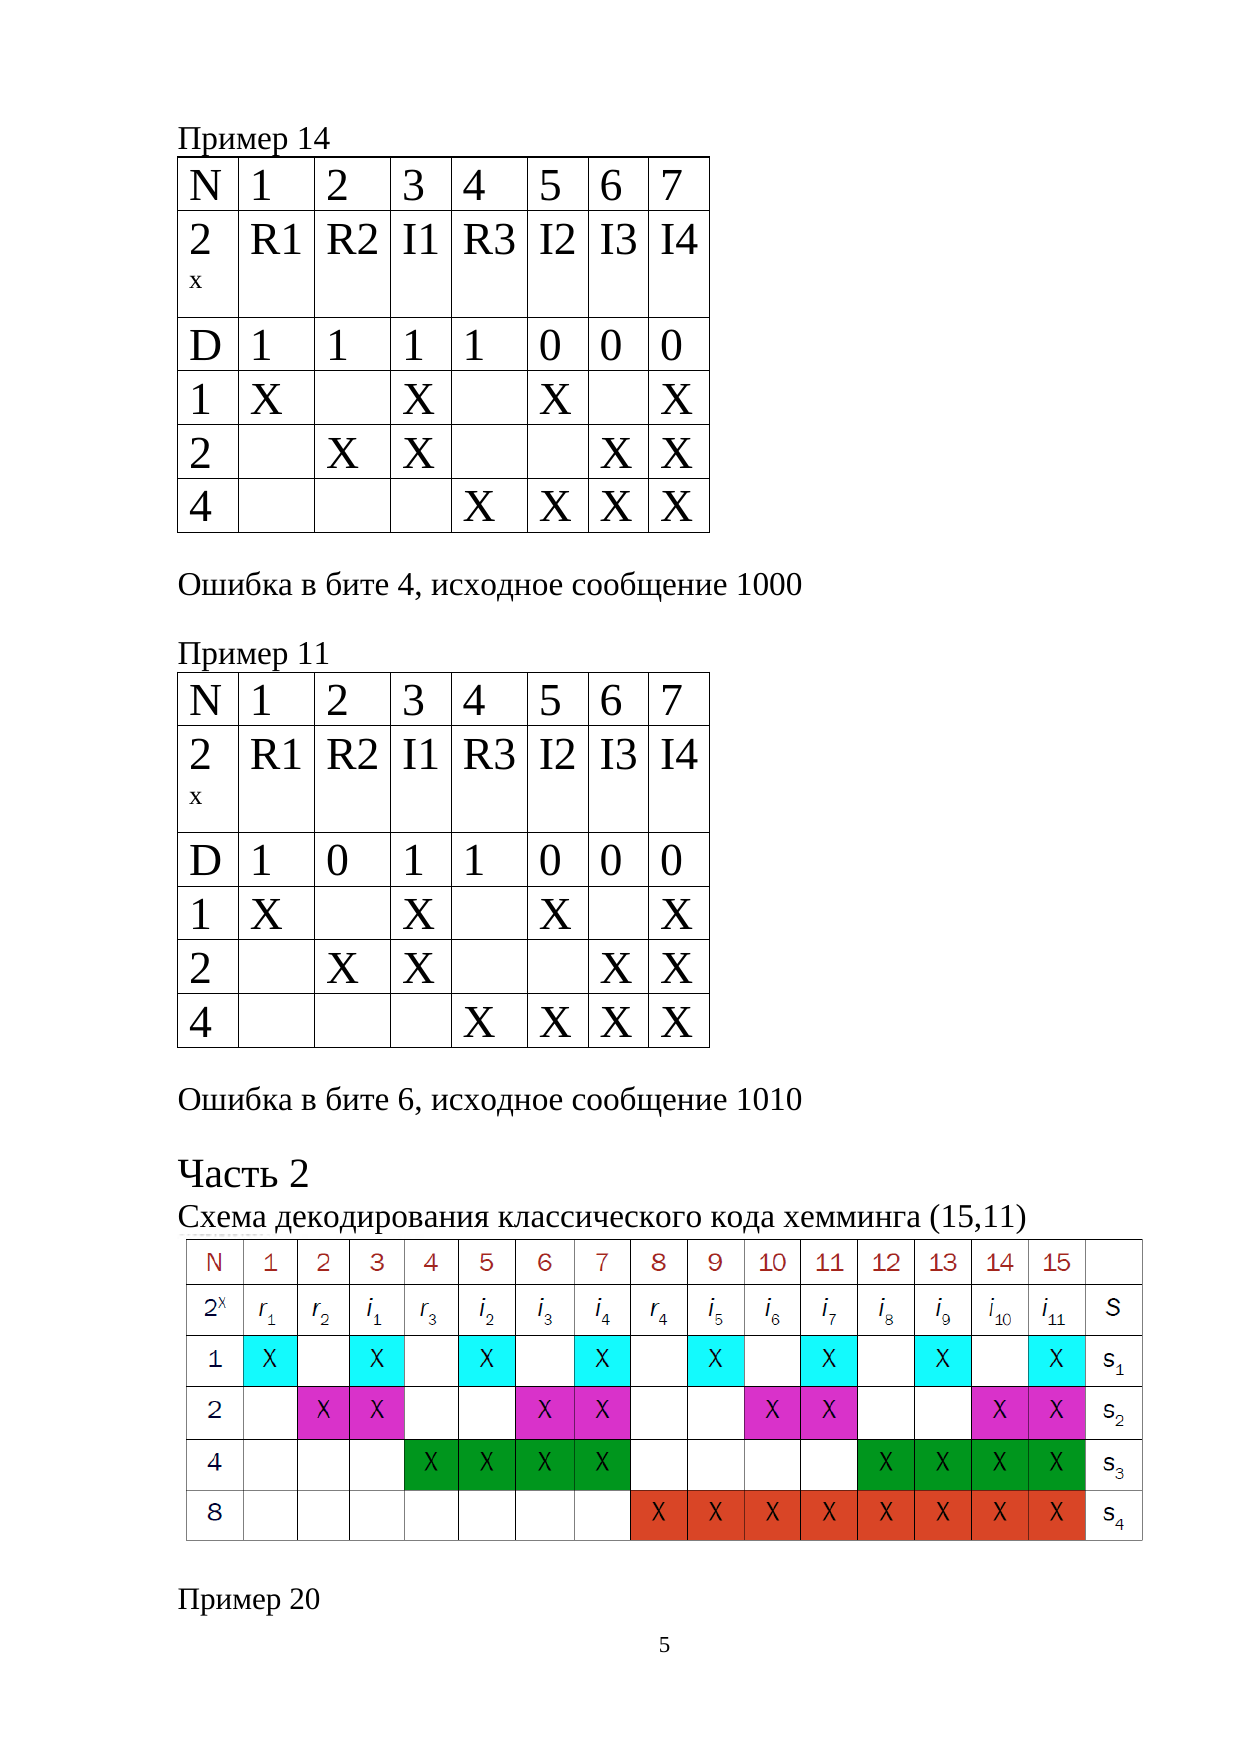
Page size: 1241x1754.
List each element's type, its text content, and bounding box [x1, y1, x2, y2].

table_cell X [239, 887, 314, 939]
text Пример 20 [177, 1580, 1152, 1616]
table_header N [178, 158, 238, 210]
table_cell 0 [589, 318, 648, 370]
table_cell [452, 940, 527, 993]
table_cell 1 [452, 318, 527, 370]
table_cell X [649, 479, 709, 532]
table_cell [239, 940, 314, 993]
table_cell I1 [391, 726, 451, 832]
table_header 6 [589, 158, 648, 210]
table_header 1 [239, 158, 314, 210]
table_cell X [649, 940, 709, 993]
text Пример 14 [177, 118, 1152, 156]
table_cell X [528, 994, 588, 1047]
table_cell 0 [528, 318, 588, 370]
table_cell 2 [178, 940, 238, 993]
table_cell I2 [528, 211, 588, 317]
table_cell I4 [649, 211, 709, 317]
table_cell 1 [315, 318, 390, 370]
table_cell R2 [315, 211, 390, 317]
table_cell [239, 479, 314, 532]
text Ошибка в бите 4, исходное сообщение 1000 [177, 564, 1152, 602]
table_cell 1 [239, 318, 314, 370]
table_cell 1 [239, 833, 314, 886]
table_cell R1 [239, 211, 314, 317]
text Пример 11 [177, 633, 1152, 672]
table_cell I3 [589, 211, 648, 317]
table_cell [452, 425, 527, 478]
picture [177, 1234, 1152, 1550]
table_cell X [452, 479, 527, 532]
table_cell 2x [178, 726, 238, 832]
table_cell X [528, 887, 588, 939]
table_cell X [528, 371, 588, 424]
table_header 5 [528, 158, 588, 210]
table_cell [452, 887, 527, 939]
text Схема декодирования классического кода хемминга (15,11) [177, 1196, 1152, 1234]
table_cell 1 [178, 371, 238, 424]
table_cell [452, 371, 527, 424]
table_header N [178, 673, 238, 725]
table_cell [239, 425, 314, 478]
table_cell I4 [649, 726, 709, 832]
table_cell X [391, 425, 451, 478]
table_cell 4 [178, 479, 238, 532]
table_header 3 [391, 158, 451, 210]
table_cell 0 [315, 833, 390, 886]
table_cell 1 [452, 833, 527, 886]
table_cell [589, 887, 648, 939]
table_header 3 [391, 673, 451, 725]
table_header 5 [528, 673, 588, 725]
table_cell 1 [391, 318, 451, 370]
table_cell I2 [528, 726, 588, 832]
table_header 1 [239, 673, 314, 725]
table_cell [315, 371, 390, 424]
table_cell X [391, 371, 451, 424]
table_header 7 [649, 158, 709, 210]
table_cell X [315, 940, 390, 993]
table_cell X [649, 371, 709, 424]
table_cell [315, 994, 390, 1047]
table_header 4 [452, 158, 527, 210]
table_cell R2 [315, 726, 390, 832]
table_cell 2x [178, 211, 238, 317]
table_cell X [315, 425, 390, 478]
table_cell 0 [589, 833, 648, 886]
table_cell [391, 994, 451, 1047]
table_cell X [589, 994, 648, 1047]
table_header 2 [315, 158, 390, 210]
table_cell 0 [528, 833, 588, 886]
table_cell X [452, 994, 527, 1047]
table_cell [315, 479, 390, 532]
table_cell X [589, 425, 648, 478]
table_cell I1 [391, 211, 451, 317]
table_cell 0 [649, 833, 709, 886]
table_cell X [649, 994, 709, 1047]
table_cell 2 [178, 425, 238, 478]
table_cell X [528, 479, 588, 532]
table_cell 1 [178, 887, 238, 939]
table_cell [239, 994, 314, 1047]
table_cell R3 [452, 211, 527, 317]
table_cell 1 [391, 833, 451, 886]
table_header 2 [315, 673, 390, 725]
table_cell X [391, 940, 451, 993]
table_cell 4 [178, 994, 238, 1047]
table_cell X [391, 887, 451, 939]
table_header 6 [589, 673, 648, 725]
table_cell X [589, 479, 648, 532]
table_header 4 [452, 673, 527, 725]
table_cell D [178, 318, 238, 370]
text Часть 2 [177, 1148, 1152, 1196]
table_cell X [649, 425, 709, 478]
table_cell R3 [452, 726, 527, 832]
text Ошибка в бите 6, исходное сообщение 1010 [177, 1079, 1152, 1117]
table_cell R1 [239, 726, 314, 832]
table_cell 0 [649, 318, 709, 370]
table_cell X [589, 940, 648, 993]
table_cell X [649, 887, 709, 939]
table_header 7 [649, 673, 709, 725]
table_cell [315, 887, 390, 939]
table_cell I3 [589, 726, 648, 832]
table_cell [528, 940, 588, 993]
table_cell D [178, 833, 238, 886]
table_cell [391, 479, 451, 532]
table_cell X [239, 371, 314, 424]
table_cell [528, 425, 588, 478]
table_cell [589, 371, 648, 424]
